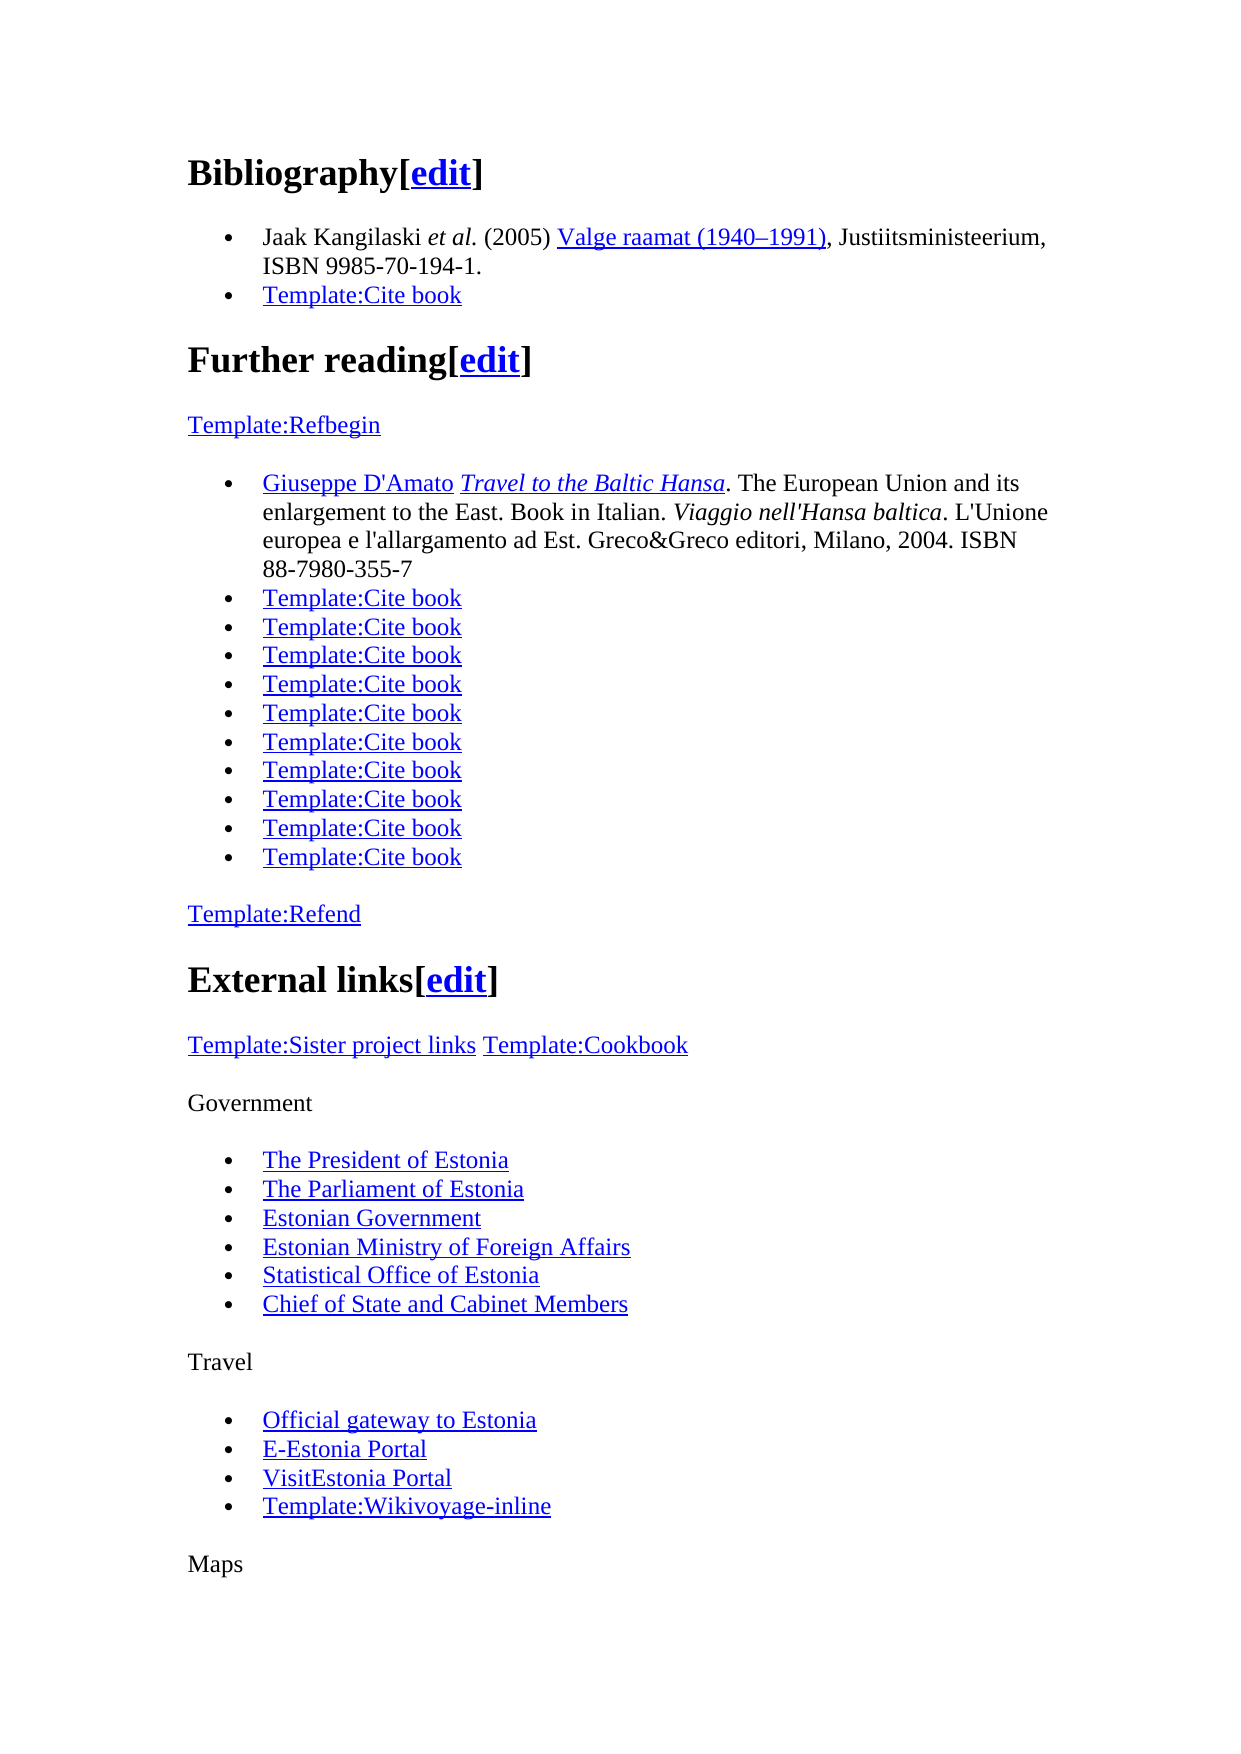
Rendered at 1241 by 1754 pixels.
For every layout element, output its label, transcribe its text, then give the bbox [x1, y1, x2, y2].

list Template:Cite book [225, 813, 1053, 842]
list Giuseppe D'Amato Travel to the Baltic Hansa. The European Union and its enlargement to the East. Book in Italian. Viaggio nell'Hansa baltica. L'Unione europea e l'allargamento ad Est. Greco&Greco editori, Milano, 2004. ISBN 88-7980-355-7 [225, 468, 1053, 583]
list The President of Estonia [225, 1146, 1053, 1174]
subtitle External links[edit] [187, 957, 1053, 1001]
list Template:Cite book [225, 280, 1053, 308]
list Template:Cite book [225, 727, 1053, 755]
list Official gateway to Estonia [225, 1405, 1053, 1434]
subtitle Bibliography[edit] [187, 150, 1053, 193]
list E-Estonia Portal [225, 1434, 1053, 1463]
list Template:Cite book [225, 612, 1053, 640]
list Template:Cite book [225, 640, 1053, 669]
list Template:Cite book [225, 755, 1053, 784]
text Travel [187, 1347, 1053, 1376]
list Estonian Ministry of Foreign Affairs [225, 1232, 1053, 1261]
list Statistical Office of Estonia [225, 1261, 1053, 1289]
list VisitEstonia Portal [225, 1463, 1053, 1491]
list Template:Cite book [225, 698, 1053, 727]
list The Parliament of Estonia [225, 1174, 1053, 1203]
text Template:Sister project links Template:Cookbook [187, 1030, 1053, 1058]
text Maps [187, 1549, 1053, 1578]
list Template:Cite book [225, 842, 1053, 870]
text Government [187, 1088, 1053, 1116]
list Template:Cite book [225, 669, 1053, 698]
list Chief of State and Cabinet Members [225, 1289, 1053, 1318]
text Template:Refend [187, 899, 1053, 928]
text Template:Refbegin [187, 410, 1053, 439]
list Template:Wikivoyage-inline [225, 1491, 1053, 1520]
list Jaak Kangilaski et al. (2005) Valge raamat (1940–1991), Justiitsministeerium, ISBN 9985-70-194-1. [225, 222, 1053, 280]
subtitle Further reading[edit] [187, 338, 1053, 381]
list Template:Cite book [225, 583, 1053, 612]
list Template:Cite book [225, 784, 1053, 813]
list Estonian Government [225, 1203, 1053, 1232]
